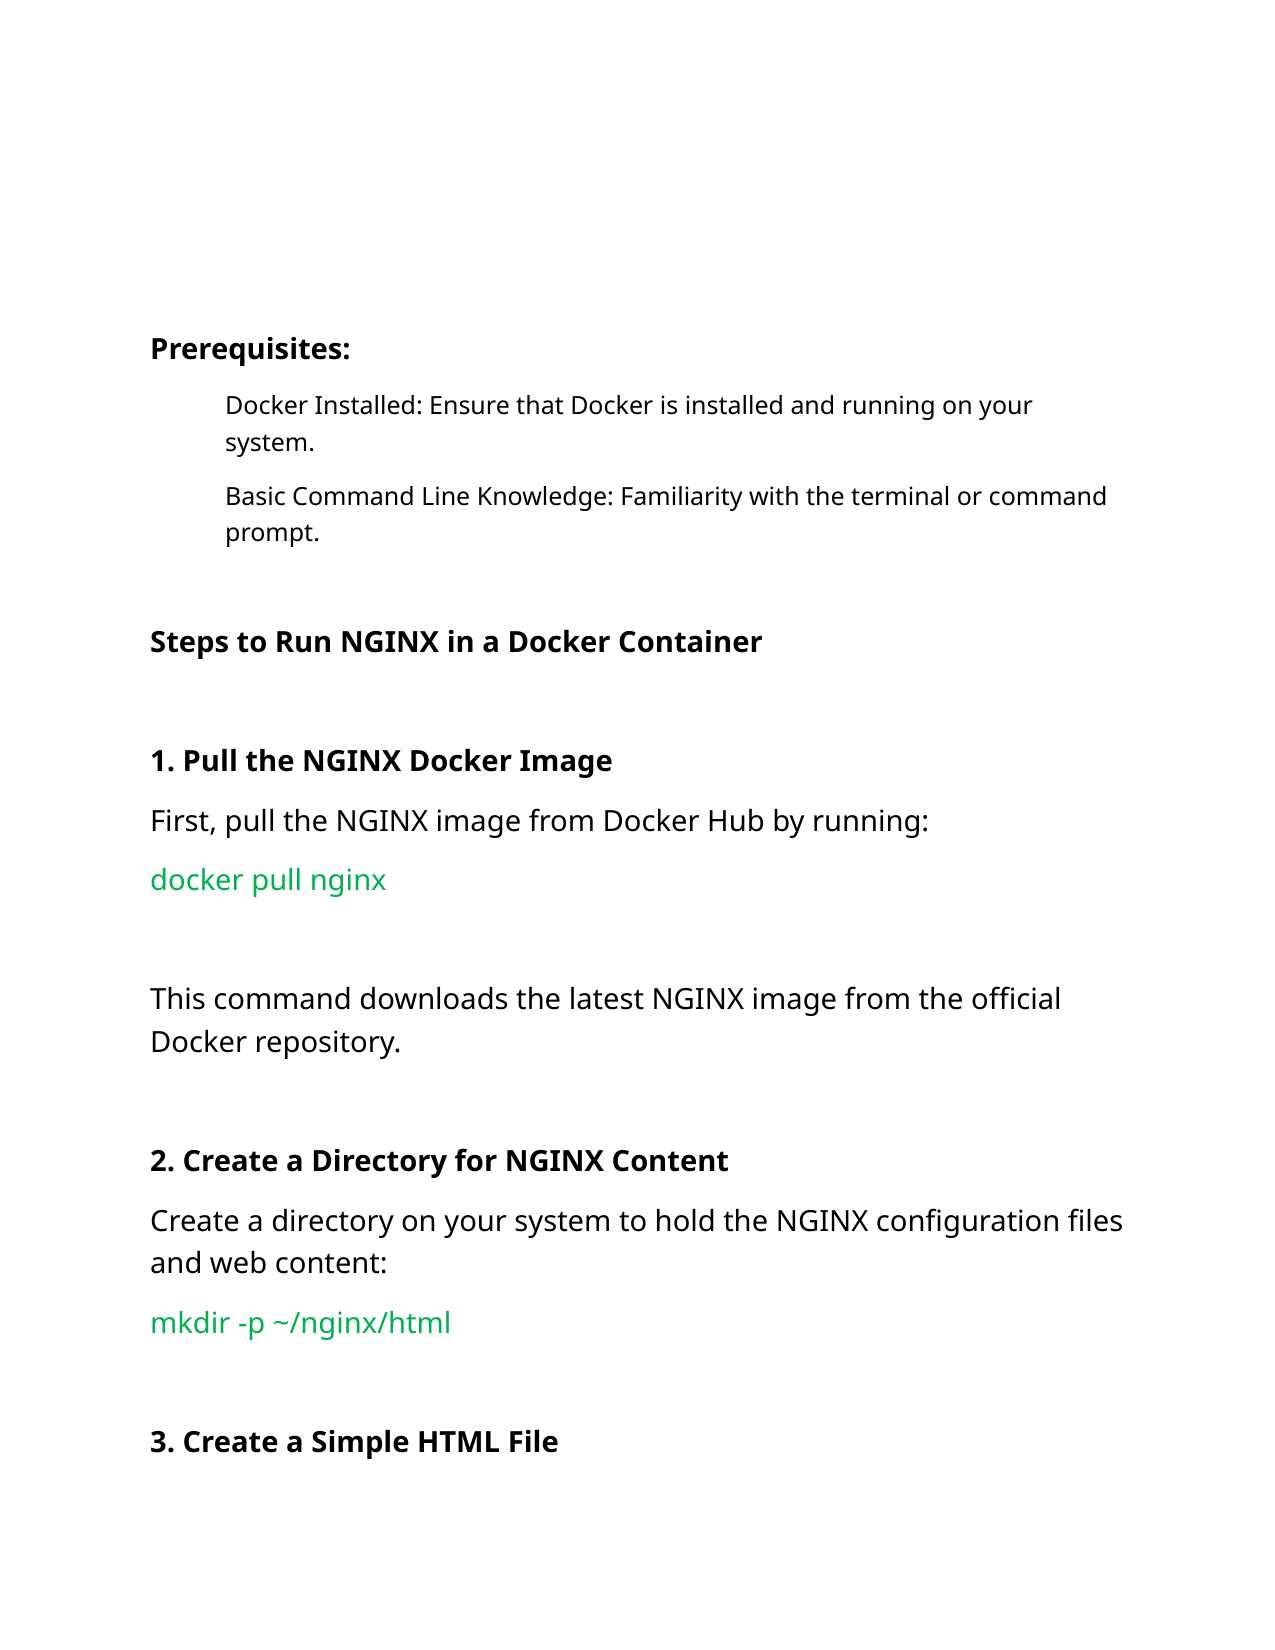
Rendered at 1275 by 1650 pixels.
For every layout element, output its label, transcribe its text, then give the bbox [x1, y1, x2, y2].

text Basic Command Line Knowledge: Familiarity with the terminal or command prompt. [225, 478, 1125, 549]
text mkdir -p ~/nginx/html [150, 1302, 1125, 1342]
text Docker Installed: Ensure that Docker is installed and running on your system. [225, 388, 1125, 459]
text This command downloads the latest NGINX image from the official Docker repository. [150, 979, 1125, 1061]
text Prerequisites: [150, 328, 1125, 368]
text 3. Create a Simple HTML File [150, 1421, 1125, 1461]
text Steps to Run NGINX in a Docker Container [150, 622, 1125, 661]
text 2. Create a Directory for NGINX Content [150, 1140, 1125, 1180]
text First, pull the NGINX image from Docker Hub by running: [150, 800, 1125, 840]
text 1. Pull the NGINX Docker Image [150, 741, 1125, 780]
text Create a directory on your system to hold the NGINX configuration files and web content: [150, 1200, 1125, 1282]
text docker pull nginx [150, 860, 1125, 899]
